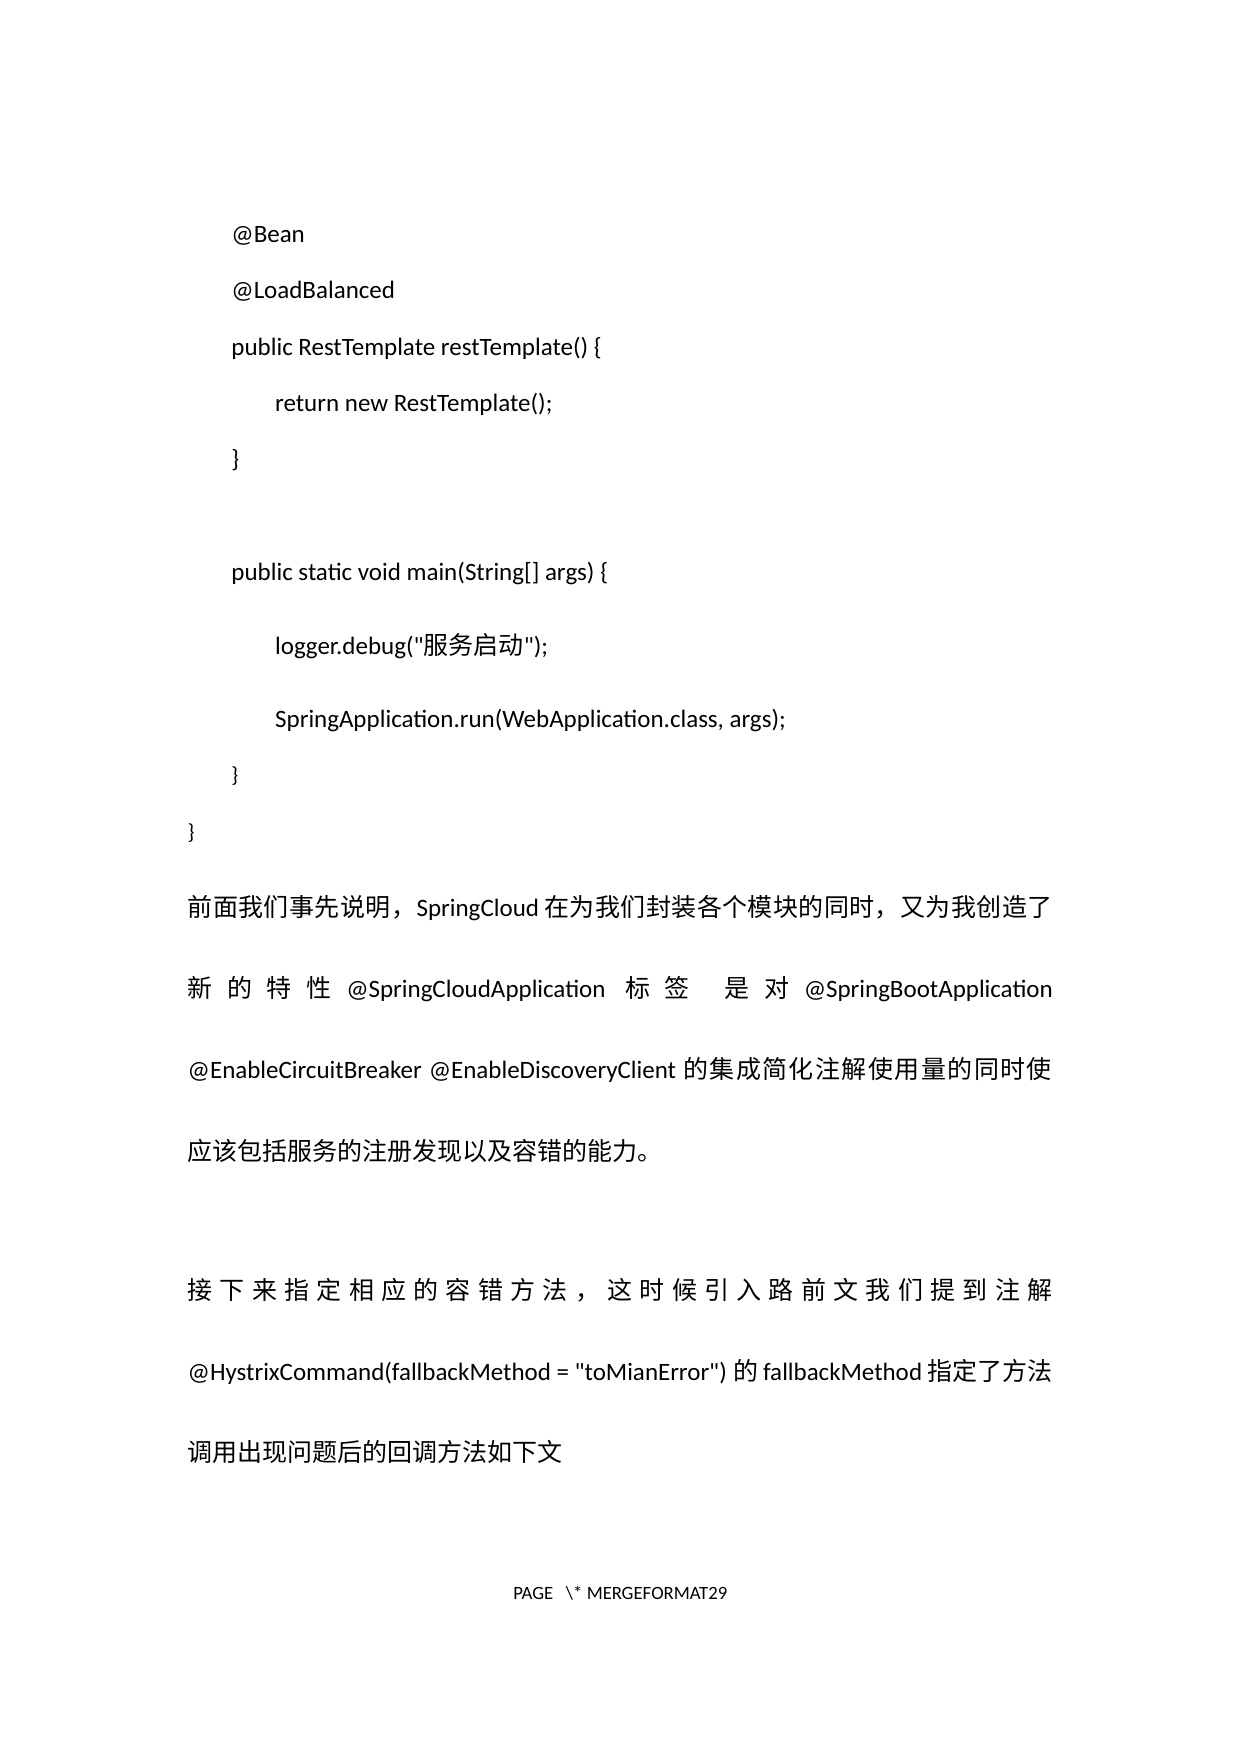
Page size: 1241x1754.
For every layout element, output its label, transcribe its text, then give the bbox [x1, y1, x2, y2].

text logger.debug("服务启动"); [187, 611, 1053, 676]
text 前面我们事先说明，SpringCloud在为我们封装各个模块的同时，又为我创造了新的特性@SpringCloudApplication标签 是对@SpringBootApplication @EnableCircuitBreaker @EnableDiscoveryClient的集成简化注解使用量的同时使应该包括服务的注册发现以及容错的能力。 [187, 873, 1053, 1182]
text return new RestTemplate(); [187, 386, 1053, 418]
text } [187, 816, 1053, 848]
text @LoadBalanced [187, 273, 1053, 306]
text } [187, 758, 1053, 791]
text public static void main(String[] args) { [187, 555, 1053, 588]
text @Bean [187, 217, 1053, 249]
text public RestTemplate restTemplate() { [187, 330, 1053, 362]
text 接下来指定相应的容错方法，这时候引入路前文我们提到注解@HystrixCommand(fallbackMethod = "toMianError") 的fallbackMethod 指定了方法调用出现问题后的回调方法如下文 [187, 1207, 1053, 1483]
text } [187, 442, 1053, 475]
text SpringApplication.run(WebApplication.class, args); [187, 702, 1053, 734]
